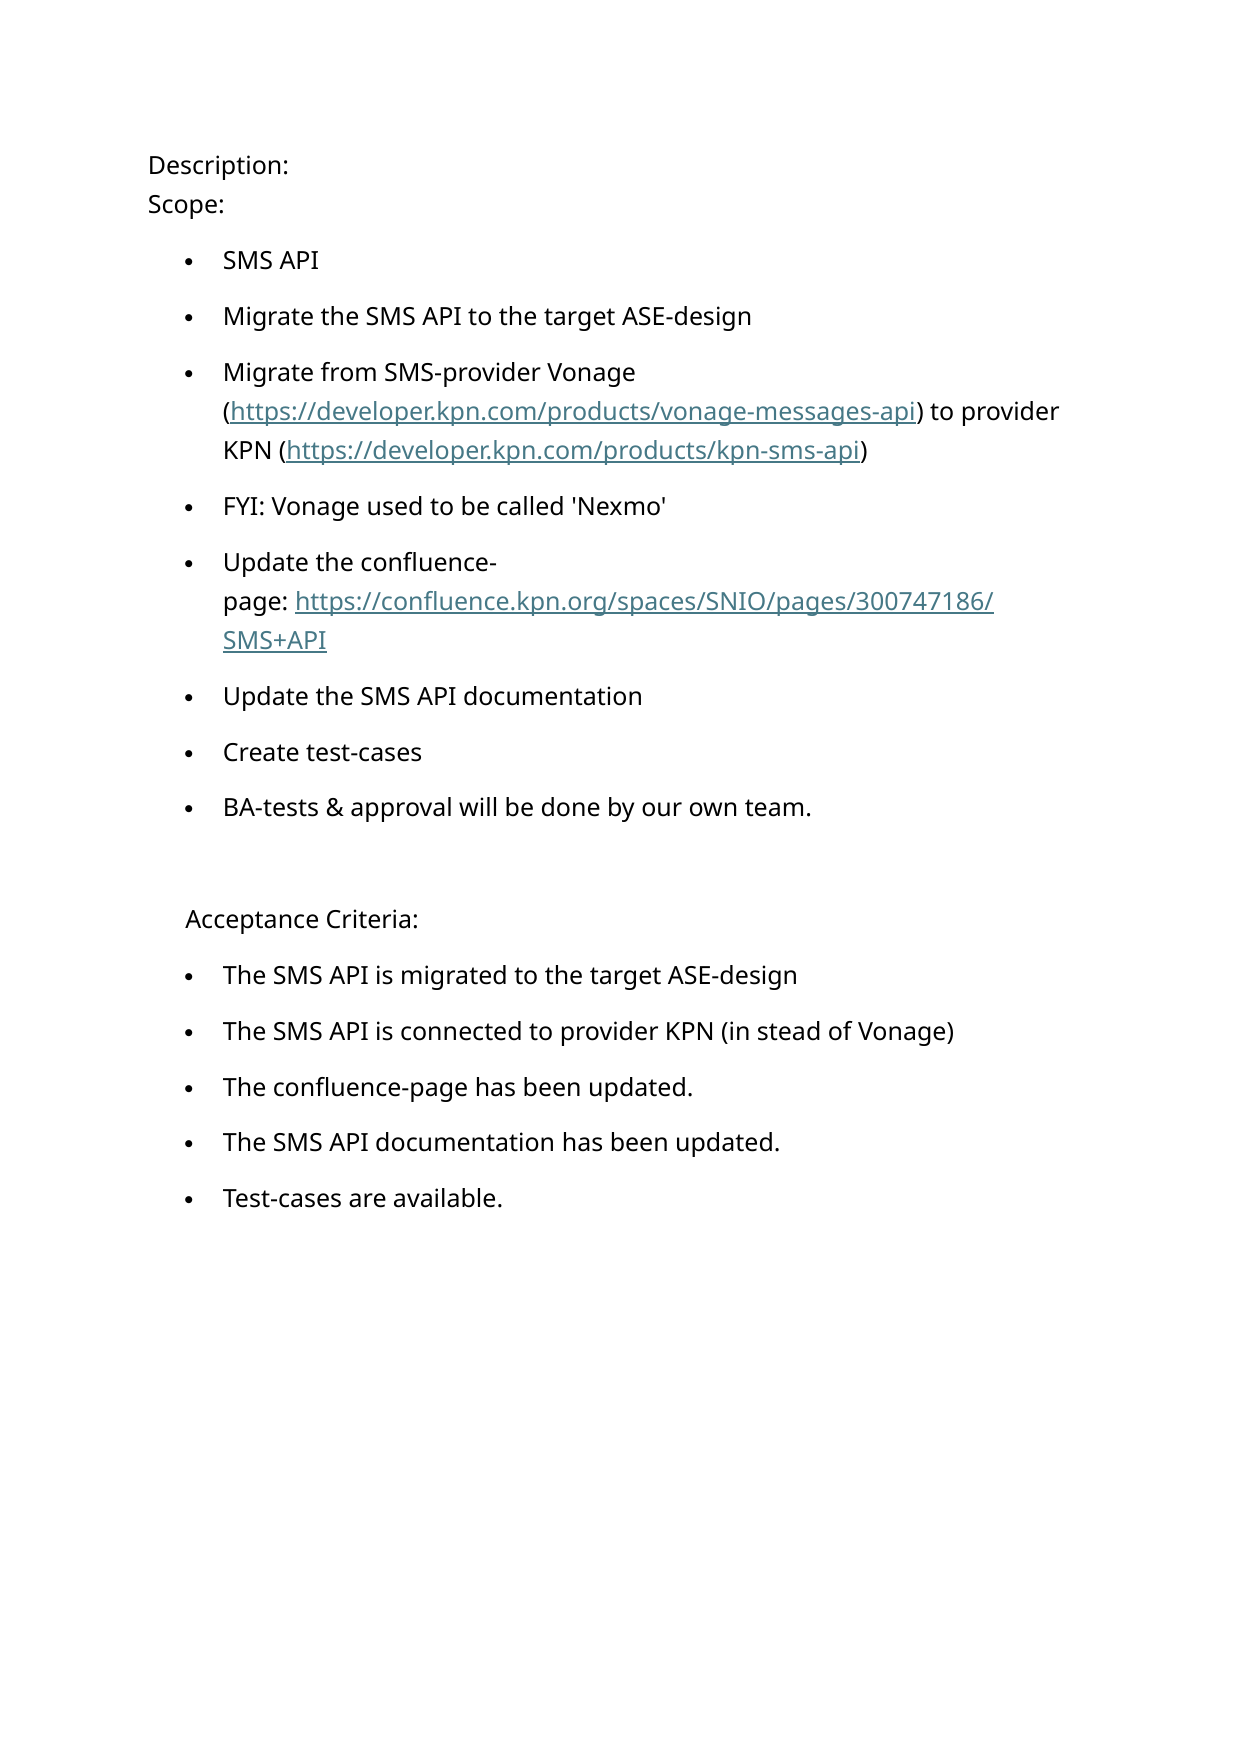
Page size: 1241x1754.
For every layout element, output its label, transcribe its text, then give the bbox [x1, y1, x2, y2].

text Description: Scope: [148, 148, 1093, 221]
list Migrate from SMS-provider Vonage (https://developer.kpn.com/products/vonage-messages-api) to provider KPN (https://developer.kpn.com/products/kpn-sms-api) [185, 354, 1093, 467]
list Create test-cases [185, 734, 1093, 768]
list The SMS API is connected to provider KPN (in stead of Vonage) [185, 1013, 1093, 1047]
list BA-tests & approval will be done by our own team. [185, 790, 1093, 824]
list The SMS API is migrated to the target ASE-design [185, 958, 1093, 992]
list Migrate the SMS API to the target ASE-design [185, 298, 1093, 332]
list Update the SMS API documentation [185, 678, 1093, 712]
list SMS API [185, 243, 1093, 277]
list The SMS API documentation has been updated. [185, 1125, 1093, 1159]
text Acceptance Criteria: [185, 902, 1093, 936]
list The confluence-page has been updated. [185, 1069, 1093, 1103]
list FYI: Vonage used to be called 'Nexmo' [185, 488, 1093, 522]
list Update the confluence-page: https://confluence.kpn.org/spaces/SNIO/pages/300747186/SMS+API [185, 544, 1093, 657]
list Test-cases are available. [185, 1181, 1093, 1215]
